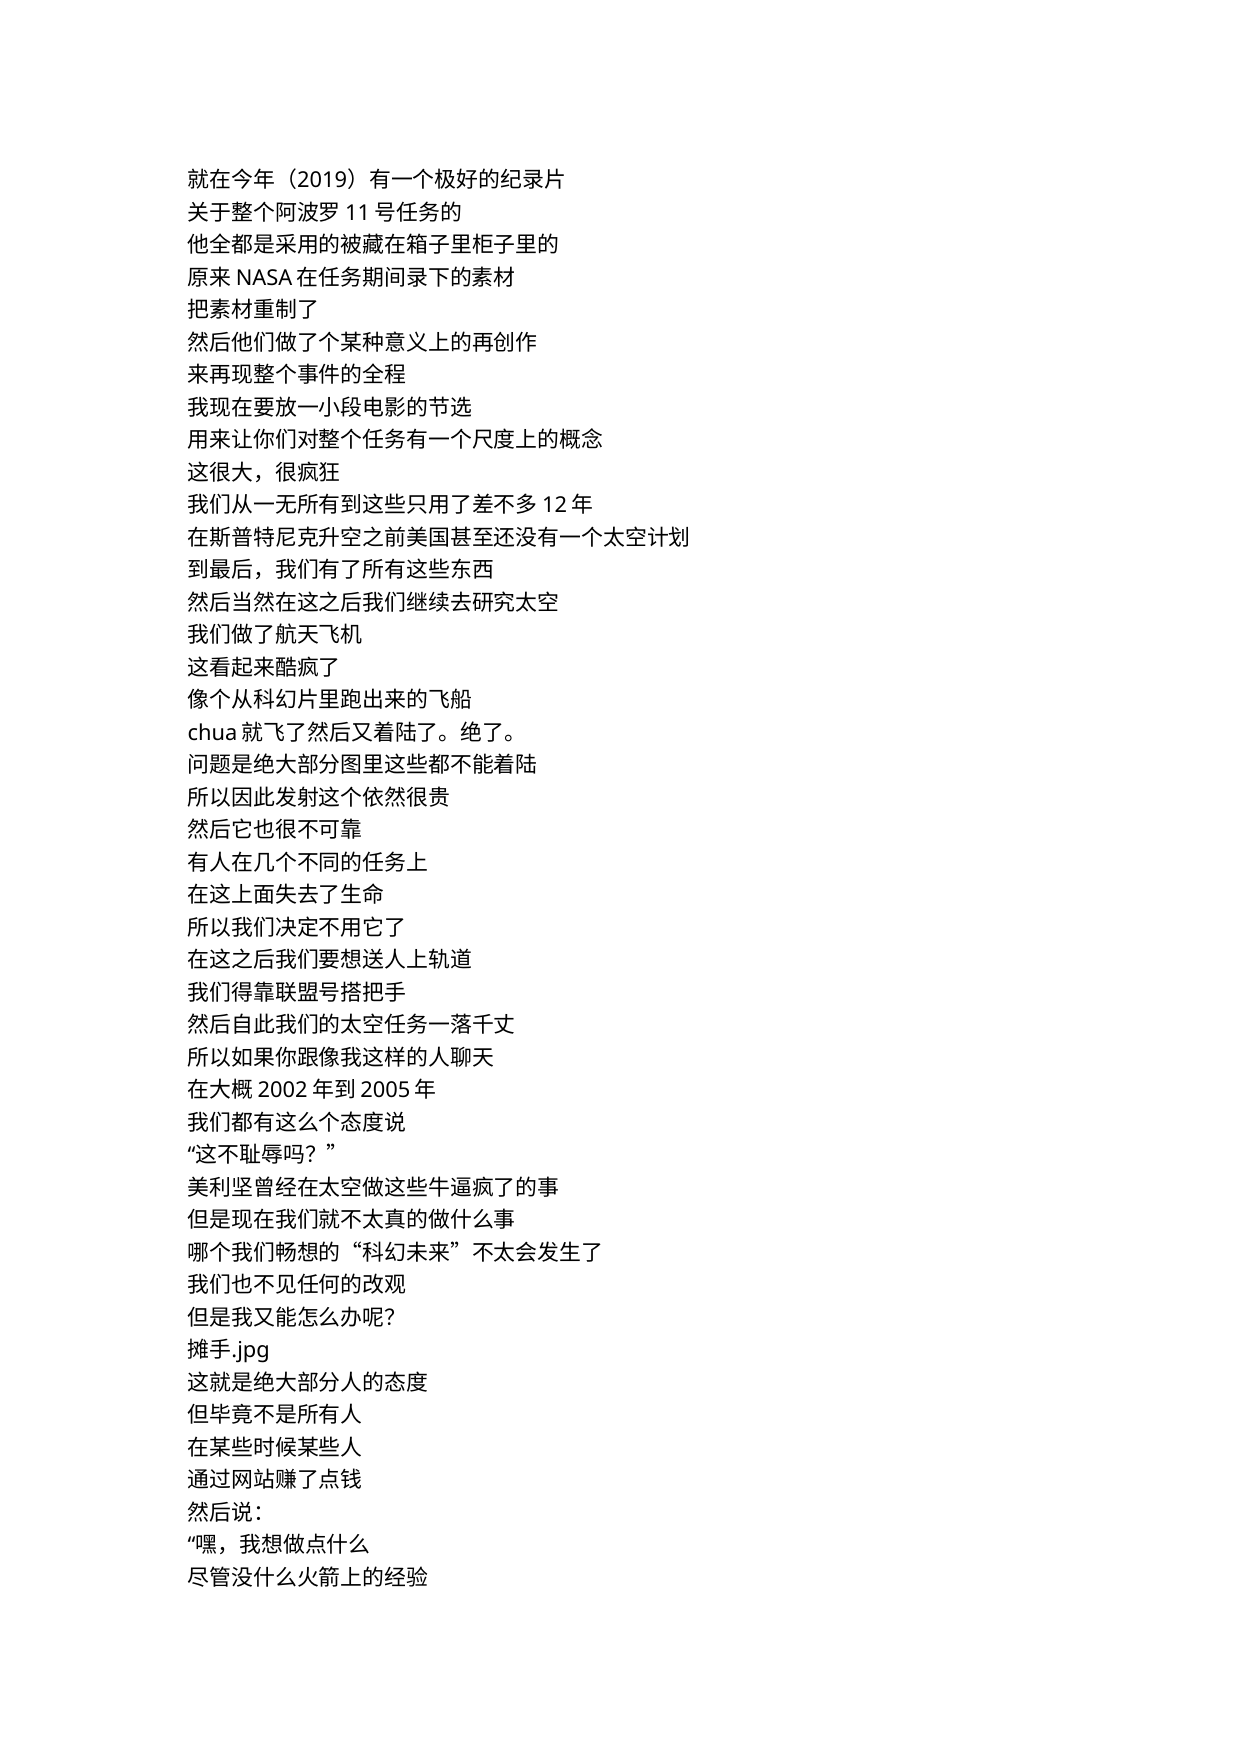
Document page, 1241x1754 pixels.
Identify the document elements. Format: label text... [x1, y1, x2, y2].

text 所以如果你跟像我这样的人聊天 [187, 1039, 1053, 1072]
text 把素材重制了 [187, 292, 1053, 324]
text 摊手.jpg [187, 1332, 1053, 1364]
text 我们从一无所有到这些只用了差不多12年 [187, 487, 1053, 519]
text 哪个我们畅想的“科幻未来”不太会发生了 [187, 1234, 1053, 1267]
text 这看起来酷疯了 [187, 649, 1053, 682]
text 在这上面失去了生命 [187, 877, 1053, 909]
text 然后自此我们的太空任务一落千丈 [187, 1007, 1053, 1039]
text 就在今年（2019）有一个极好的纪录片 [187, 162, 1053, 194]
text 但是现在我们就不太真的做什么事 [187, 1202, 1053, 1234]
text 所以我们决定不用它了 [187, 909, 1053, 942]
text 到最后，我们有了所有这些东西 [187, 552, 1053, 584]
text 然后当然在这之后我们继续去研究太空 [187, 584, 1053, 617]
text “这不耻辱吗？” [187, 1137, 1053, 1169]
text 在某些时候某些人 [187, 1429, 1053, 1462]
text 我现在要放一小段电影的节选 [187, 389, 1053, 422]
text 我们都有这么个态度说 [187, 1104, 1053, 1137]
text 然后说： [187, 1494, 1053, 1527]
text 但毕竟不是所有人 [187, 1397, 1053, 1429]
text 像个从科幻片里跑出来的飞船 [187, 682, 1053, 714]
text “嘿，我想做点什么 [187, 1527, 1053, 1559]
text 通过网站赚了点钱 [187, 1462, 1053, 1494]
text 所以因此发射这个依然很贵 [187, 779, 1053, 812]
text 这很大，很疯狂 [187, 454, 1053, 487]
text 然后他们做了个某种意义上的再创作 [187, 324, 1053, 357]
text 来再现整个事件的全程 [187, 357, 1053, 389]
text 美利坚曾经在太空做这些牛逼疯了的事 [187, 1169, 1053, 1202]
text 他全都是采用的被藏在箱子里柜子里的 [187, 227, 1053, 259]
text 在大概2002年到2005年 [187, 1072, 1053, 1104]
text 原来NASA在任务期间录下的素材 [187, 259, 1053, 292]
text 问题是绝大部分图里这些都不能着陆 [187, 747, 1053, 779]
text 在斯普特尼克升空之前美国甚至还没有一个太空计划 [187, 519, 1053, 552]
text 在这之后我们要想送人上轨道 [187, 942, 1053, 974]
text chua就飞了然后又着陆了。绝了。 [187, 714, 1053, 747]
text 关于整个阿波罗11号任务的 [187, 194, 1053, 227]
text 有人在几个不同的任务上 [187, 844, 1053, 877]
text 但是我又能怎么办呢？ [187, 1299, 1053, 1332]
text 我们得靠联盟号搭把手 [187, 974, 1053, 1007]
text 我们也不见任何的改观 [187, 1267, 1053, 1299]
text 用来让你们对整个任务有一个尺度上的概念 [187, 422, 1053, 454]
text 然后它也很不可靠 [187, 812, 1053, 844]
text 尽管没什么火箭上的经验 [187, 1559, 1053, 1592]
text 我们做了航天飞机 [187, 617, 1053, 649]
text 这就是绝大部分人的态度 [187, 1364, 1053, 1397]
